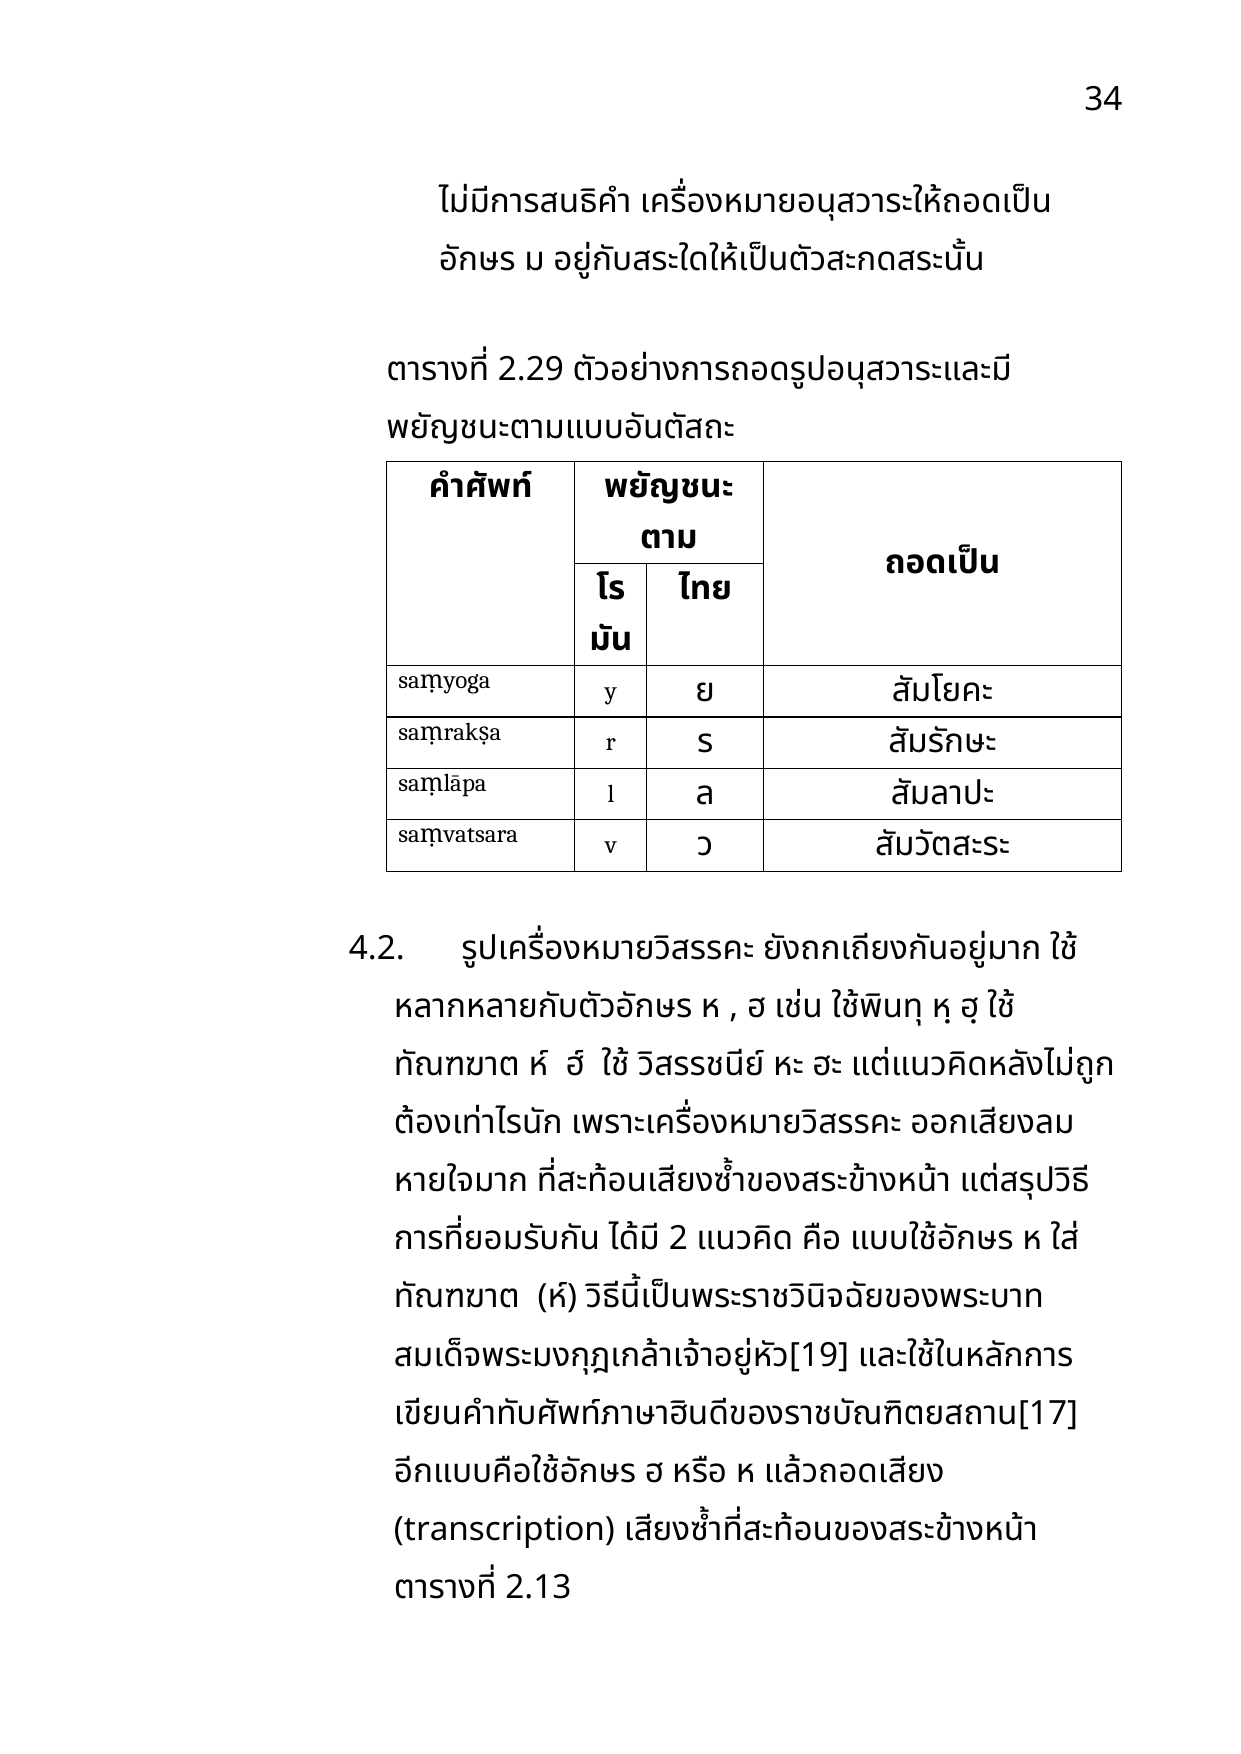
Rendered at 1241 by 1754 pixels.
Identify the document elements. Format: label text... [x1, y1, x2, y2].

table_cell saṃvatsara [387, 820, 574, 871]
table_header พยัญชนะตาม [575, 462, 763, 563]
table_cell ไทย [647, 564, 763, 665]
table_cell โรมัน [575, 564, 646, 665]
list ตารางที่ 2.29 ตัวอย่างการถอดรูปอนุสวาระและมีพยัญชนะตามแบบอันตัสถะ [386, 345, 1122, 454]
table_cell y [575, 666, 646, 716]
table_cell สัมโยคะ [764, 666, 1121, 716]
table_cell saṃyoga [387, 666, 574, 716]
table_cell r [575, 718, 646, 768]
table_cell saṃlāpa [387, 769, 574, 819]
table_cell l [575, 769, 646, 819]
table_header คำศัพท์ [387, 462, 574, 665]
table_cell ย [647, 666, 763, 716]
table_cell saṃrakṣa [387, 718, 574, 768]
table_cell v [575, 820, 646, 871]
table_cell สัมวัตสะระ [764, 820, 1121, 871]
table_cell ล [647, 769, 763, 819]
table_cell สัมรักษะ [764, 718, 1121, 768]
table_cell ว [647, 820, 763, 871]
table_cell ร [647, 718, 763, 768]
table_header ถอดเป็น [764, 462, 1121, 665]
table_cell สัมลาปะ [764, 769, 1121, 819]
